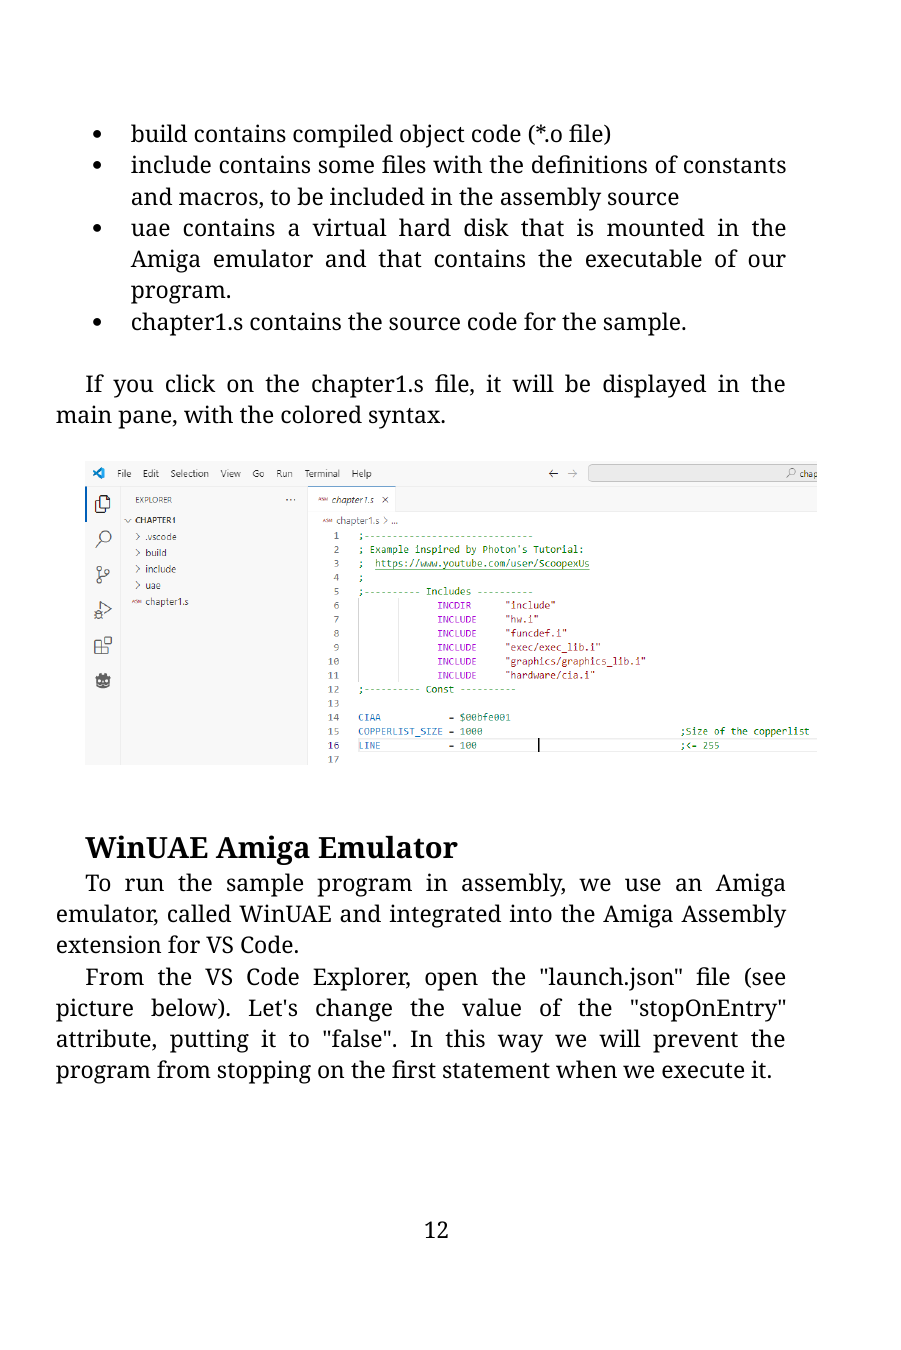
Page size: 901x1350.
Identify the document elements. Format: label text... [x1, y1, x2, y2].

picture [85, 461, 817, 765]
text If you click on the chapter1.s file, it will be displayed in the main pane, with the colored syntax. [56, 368, 787, 431]
list build contains compiled object code (*.o file) [93, 118, 787, 149]
text From the VS Code Explorer, open the "launch.json" file (see picture below). Let's change the value of the "stopOnEntry" attribute, putting it to "false". In this way we will prevent the program from stopping on the first statement when we execute it. [56, 961, 787, 1086]
text To run the sample program in assembly, we use an Amiga emulator, called WinUAE and integrated into the Amiga Assembly extension for VS Code. [56, 867, 787, 961]
subtitle WinUAE Amiga Emulator [56, 827, 787, 867]
list uae contains a virtual hard disk that is mounted in the Amiga emulator and that contains the executable of our program. [93, 212, 787, 306]
list chapter1.s contains the source code for the sample. [93, 306, 787, 337]
list include contains some files with the definitions of constants and macros, to be included in the assembly source [93, 149, 787, 212]
